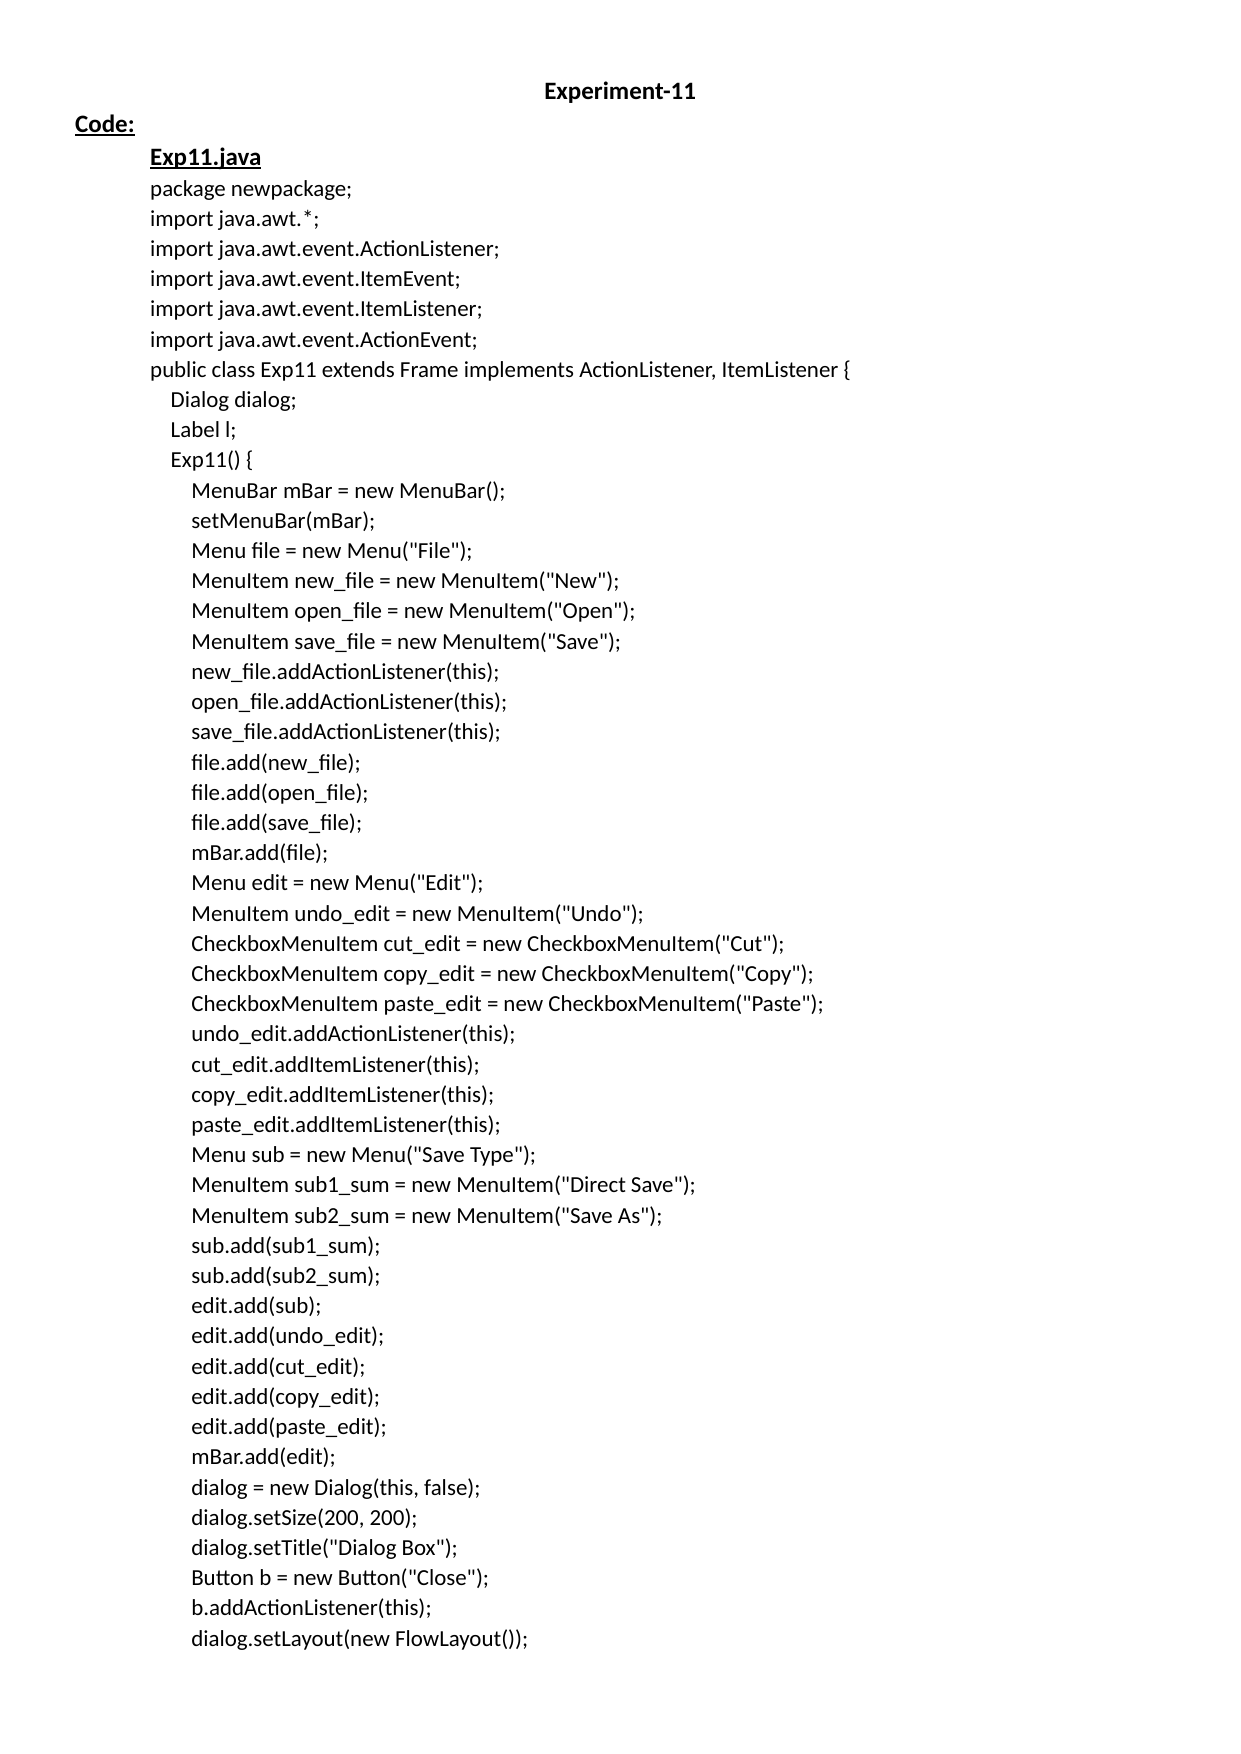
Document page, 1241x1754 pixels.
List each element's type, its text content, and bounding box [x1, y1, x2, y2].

text CheckboxMenuItem copy_edit = new CheckboxMenuItem("Copy"); [150, 959, 1165, 987]
text edit.add(paste_edit); [150, 1412, 1165, 1440]
text import java.awt.event.ItemEvent; [150, 264, 1165, 292]
text edit.add(undo_edit); [150, 1322, 1165, 1350]
text import java.awt.event.ActionListener; [150, 234, 1165, 262]
text MenuItem new_file = new MenuItem("New"); [150, 566, 1165, 594]
text copy_edit.addItemListener(this); [150, 1080, 1165, 1108]
text Menu edit = new Menu("Edit"); [150, 868, 1165, 897]
text dialog.setTitle("Dialog Box"); [150, 1533, 1165, 1561]
text new_file.addActionListener(this); [150, 657, 1165, 685]
text MenuItem open_file = new MenuItem("Open"); [150, 597, 1165, 625]
text undo_edit.addActionListener(this); [150, 1019, 1165, 1048]
text sub.add(sub2_sum); [150, 1261, 1165, 1289]
text package newpackage; [150, 174, 1165, 202]
text dialog.setLayout(new FlowLayout()); [150, 1624, 1165, 1652]
text save_file.addActionListener(this); [150, 717, 1165, 746]
text Exp11() { [150, 446, 1165, 474]
text Menu sub = new Menu("Save Type"); [150, 1140, 1165, 1168]
text edit.add(cut_edit); [150, 1352, 1165, 1380]
text Dialog dialog; [150, 385, 1165, 413]
text b.addActionListener(this); [150, 1593, 1165, 1622]
text cut_edit.addItemListener(this); [150, 1050, 1165, 1078]
text import java.awt.event.ItemListener; [150, 294, 1165, 323]
text dialog.setSize(200, 200); [150, 1503, 1165, 1531]
text Button b = new Button("Close"); [150, 1563, 1165, 1591]
text file.add(new_file); [150, 748, 1165, 776]
text file.add(open_file); [150, 778, 1165, 806]
text CheckboxMenuItem cut_edit = new CheckboxMenuItem("Cut"); [150, 929, 1165, 957]
text edit.add(copy_edit); [150, 1382, 1165, 1410]
text Exp11.java [75, 141, 1165, 171]
text setMenuBar(mBar); [150, 506, 1165, 534]
text file.add(save_file); [150, 808, 1165, 836]
text import java.awt.event.ActionEvent; [150, 325, 1165, 353]
text mBar.add(file); [150, 838, 1165, 866]
text CheckboxMenuItem paste_edit = new CheckboxMenuItem("Paste"); [150, 989, 1165, 1017]
text import java.awt.*; [150, 204, 1165, 232]
text Experiment-11 [75, 75, 1165, 106]
text paste_edit.addItemListener(this); [150, 1110, 1165, 1138]
text MenuBar mBar = new MenuBar(); [150, 476, 1165, 504]
text MenuItem save_file = new MenuItem("Save"); [150, 627, 1165, 655]
text MenuItem sub2_sum = new MenuItem("Save As"); [150, 1201, 1165, 1229]
text MenuItem undo_edit = new MenuItem("Undo"); [150, 899, 1165, 927]
text mBar.add(edit); [150, 1442, 1165, 1471]
text dialog = new Dialog(this, false); [150, 1473, 1165, 1501]
text Code: [75, 108, 1165, 138]
text Label l; [150, 415, 1165, 443]
text public class Exp11 extends Frame implements ActionListener, ItemListener { [150, 355, 1165, 383]
text edit.add(sub); [150, 1291, 1165, 1319]
text MenuItem sub1_sum = new MenuItem("Direct Save"); [150, 1171, 1165, 1199]
text open_file.addActionListener(this); [150, 687, 1165, 715]
text Menu file = new Menu("File"); [150, 536, 1165, 564]
text sub.add(sub1_sum); [150, 1231, 1165, 1259]
